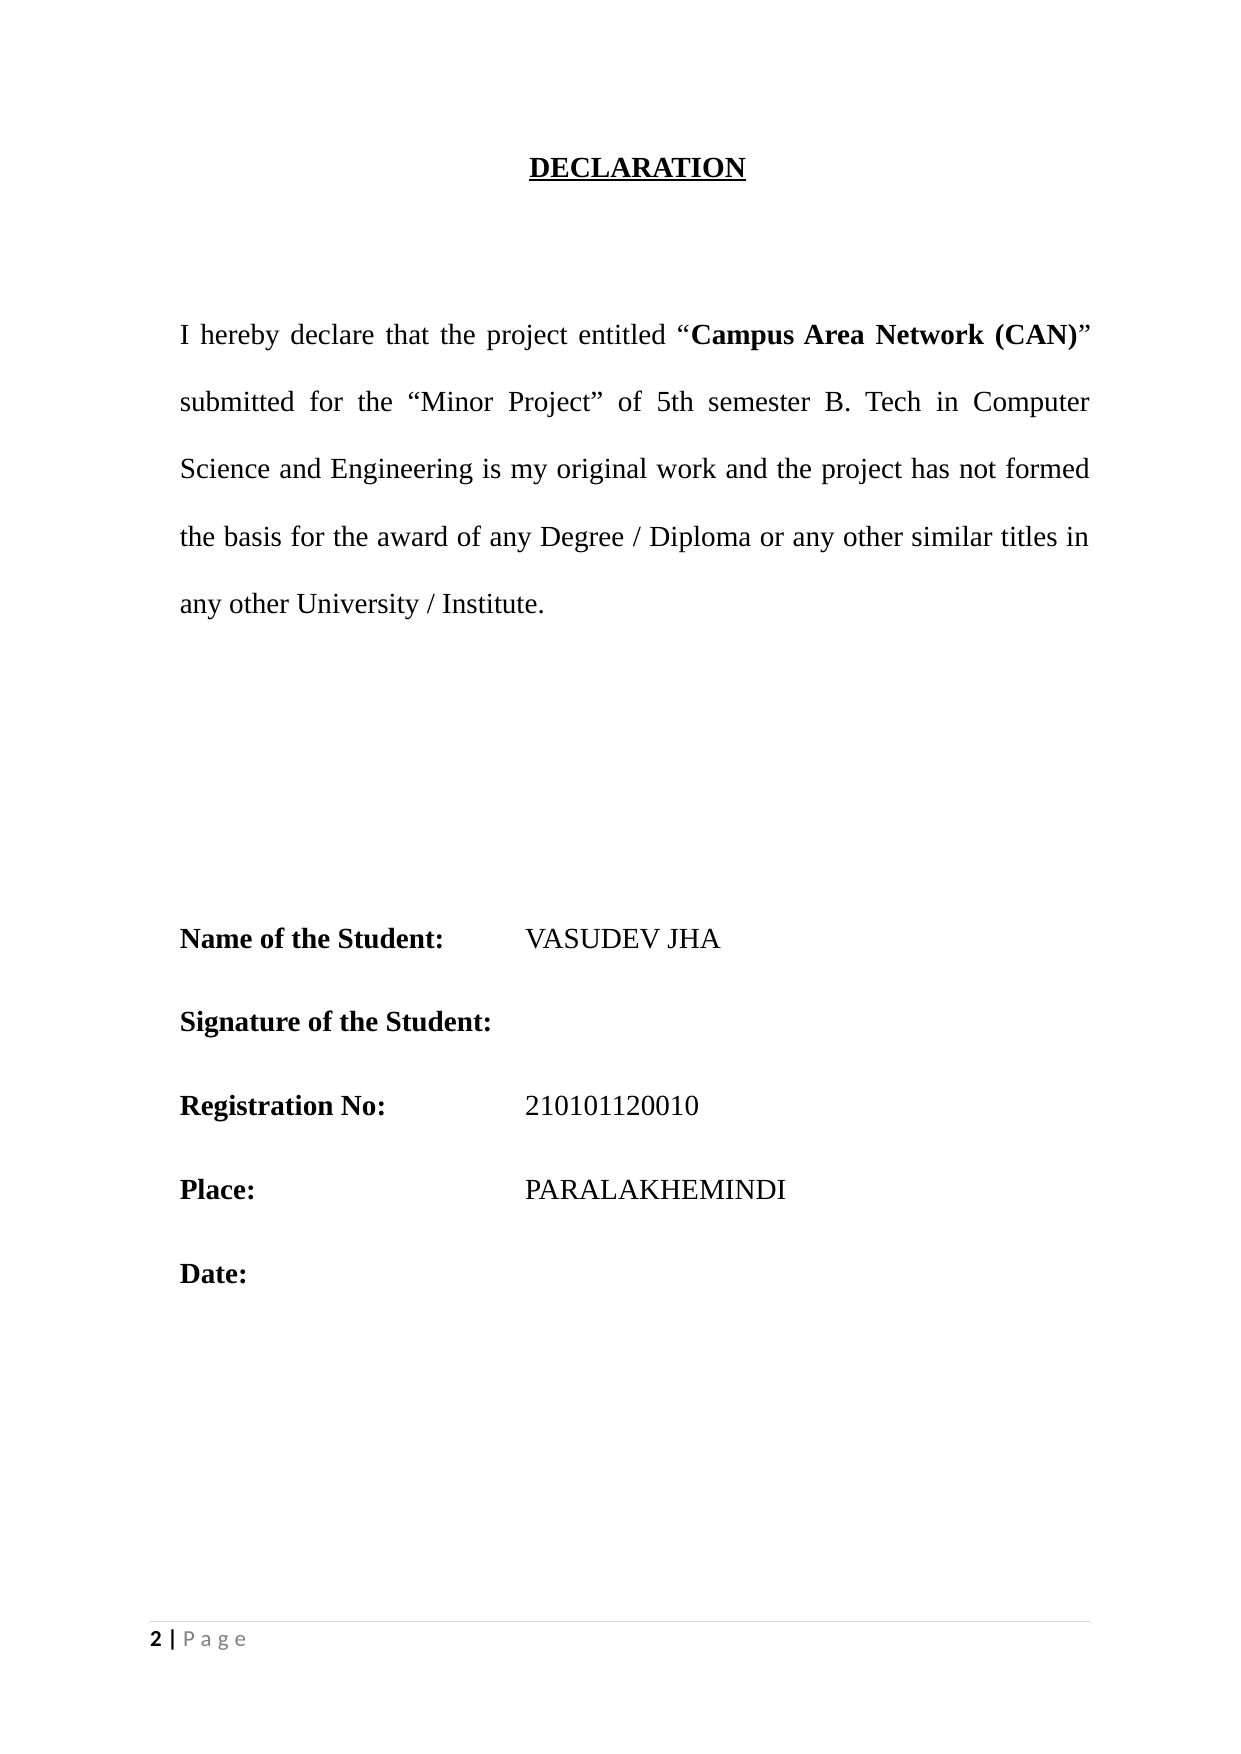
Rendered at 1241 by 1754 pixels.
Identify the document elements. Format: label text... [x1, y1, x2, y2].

text Signature of the Student: [179, 1004, 893, 1038]
text Place: PARALAKHEMINDI [179, 1172, 893, 1206]
text DECLARATION [381, 150, 893, 183]
text Name of the Student: VASUDEV JHA [179, 921, 893, 954]
text Date: [179, 1256, 893, 1289]
text I hereby declare that the project entitled “Campus Area Network (CAN)” submitted for the “Minor Project” of 5th semester B. Tech in Computer Science and Engineering is my original work and the project has not formed the basis for the award of any Degree / Diploma or any other similar titles in any other University / Institute. [179, 317, 1091, 619]
text Registration No: 210101120010 [179, 1088, 893, 1122]
